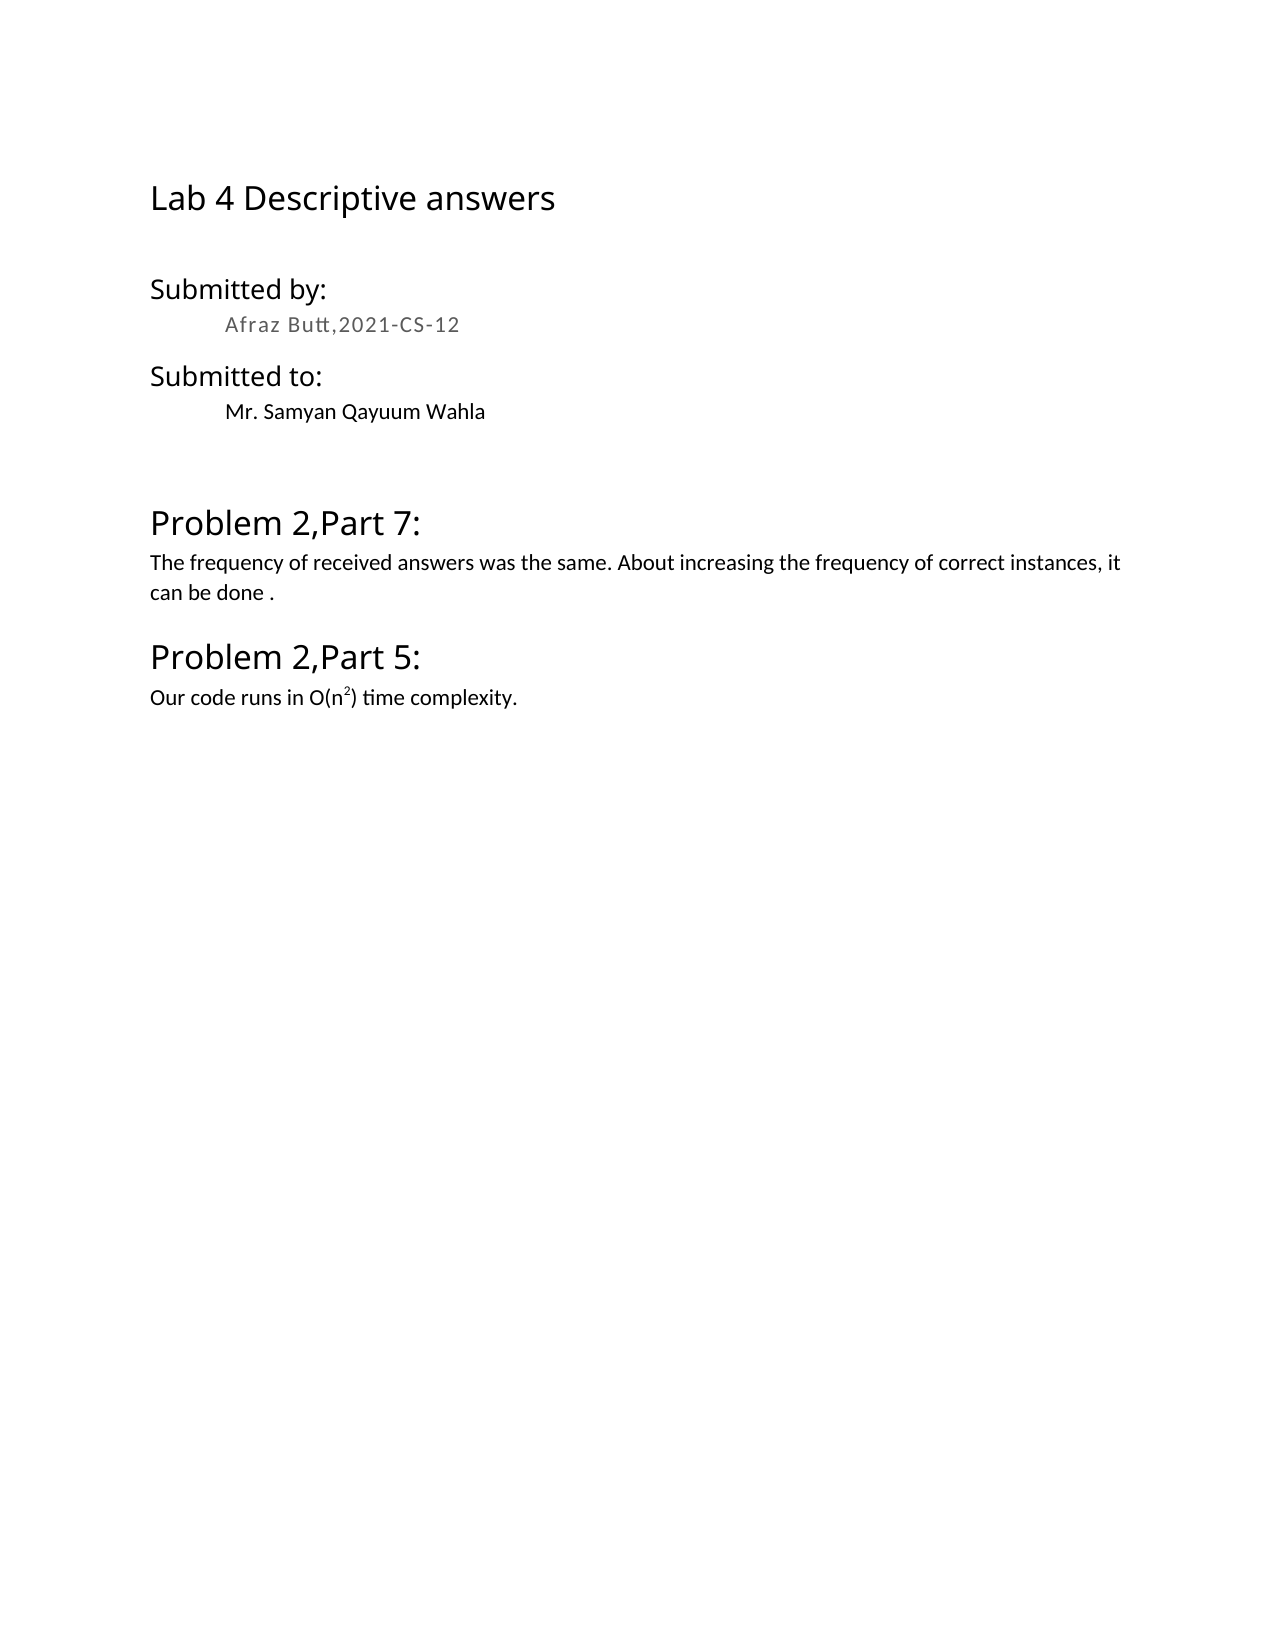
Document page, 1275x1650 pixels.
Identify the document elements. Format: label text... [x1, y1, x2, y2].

text Our code runs in O(n2) time complexity. [150, 683, 1125, 711]
subtitle Submitted to: [150, 357, 1125, 394]
subtitle Afraz Butt,2021-CS-12 [150, 311, 1125, 339]
subtitle Problem 2,Part 5: [150, 634, 1125, 679]
text Mr. Samyan Qayuum Wahla [150, 397, 1125, 425]
subtitle Submitted by: [150, 271, 1125, 308]
text The frequency of received answers was the same. About increasing the frequency of correct instances, it can be done . [150, 548, 1125, 607]
subtitle Lab 4 Descriptive answers [150, 175, 1125, 220]
subtitle Problem 2,Part 7: [150, 499, 1125, 545]
